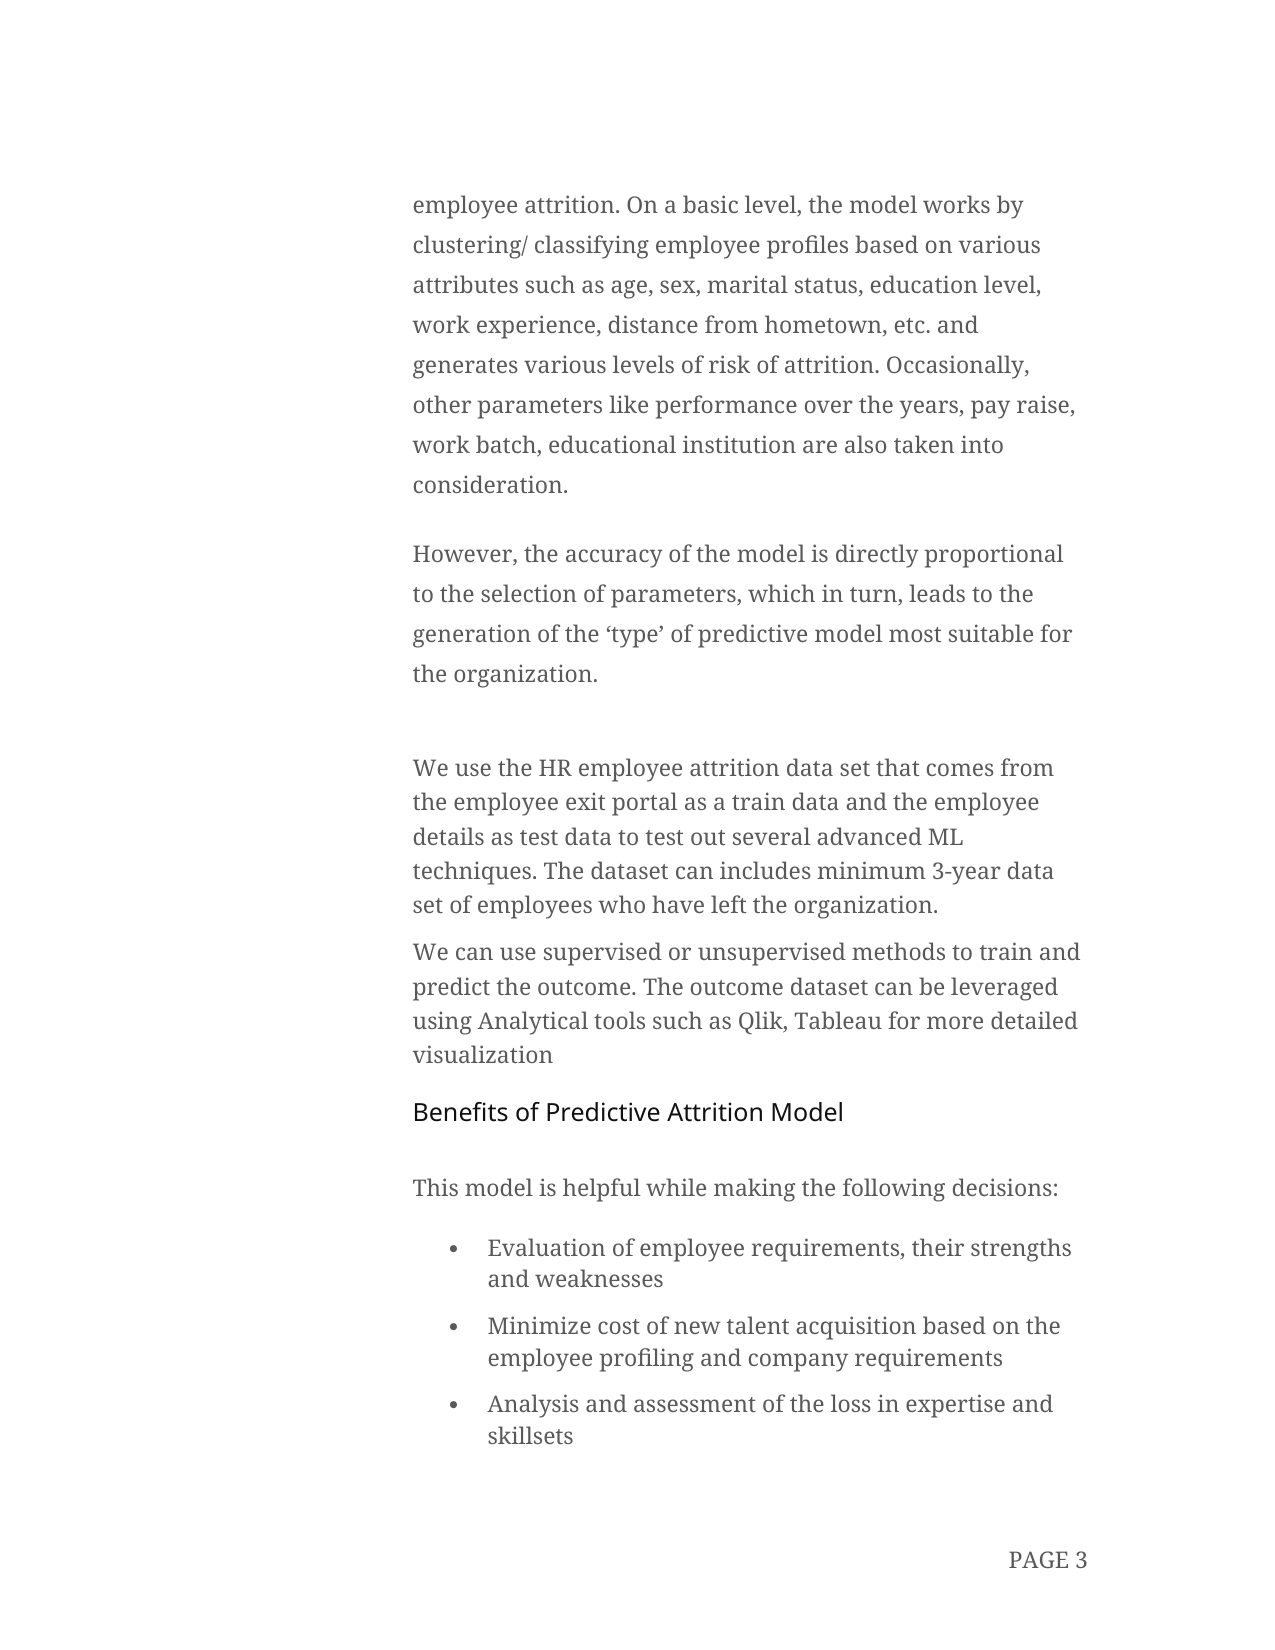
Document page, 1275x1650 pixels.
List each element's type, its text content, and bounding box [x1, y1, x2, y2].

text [412, 180, 1087, 500]
text We can use supervised or unsupervised methods to train and predict the outcome. The outcome dataset can be leveraged using Analytical tools such as Qlik, Tableau for more detailed visualization [412, 936, 1087, 1070]
subtitle Benefits of Predictive Attrition Model [337, 1094, 1087, 1128]
list Minimize cost of new talent acquisition based on the employee profiling and company requirements [450, 1310, 1087, 1373]
list Analysis and assessment of the loss in expertise and skillsets [450, 1388, 1087, 1451]
subtitle We use the HR employee attrition data set that comes from the employee exit portal as a train data and the employee details as test data to test out several advanced ML techniques. The dataset can includes minimum 3-year data set of employees who have left the organization. [412, 752, 1087, 920]
text This model is helpful while making the following decisions: [337, 1163, 1087, 1203]
text However, the accuracy of the model is directly proportional to the selection of parameters, which in turn, leads to the generation of the ‘type’ of predictive model most suitable for the organization. [412, 529, 1087, 689]
list Evaluation of employee requirements, their strengths and weaknesses [450, 1232, 1087, 1295]
